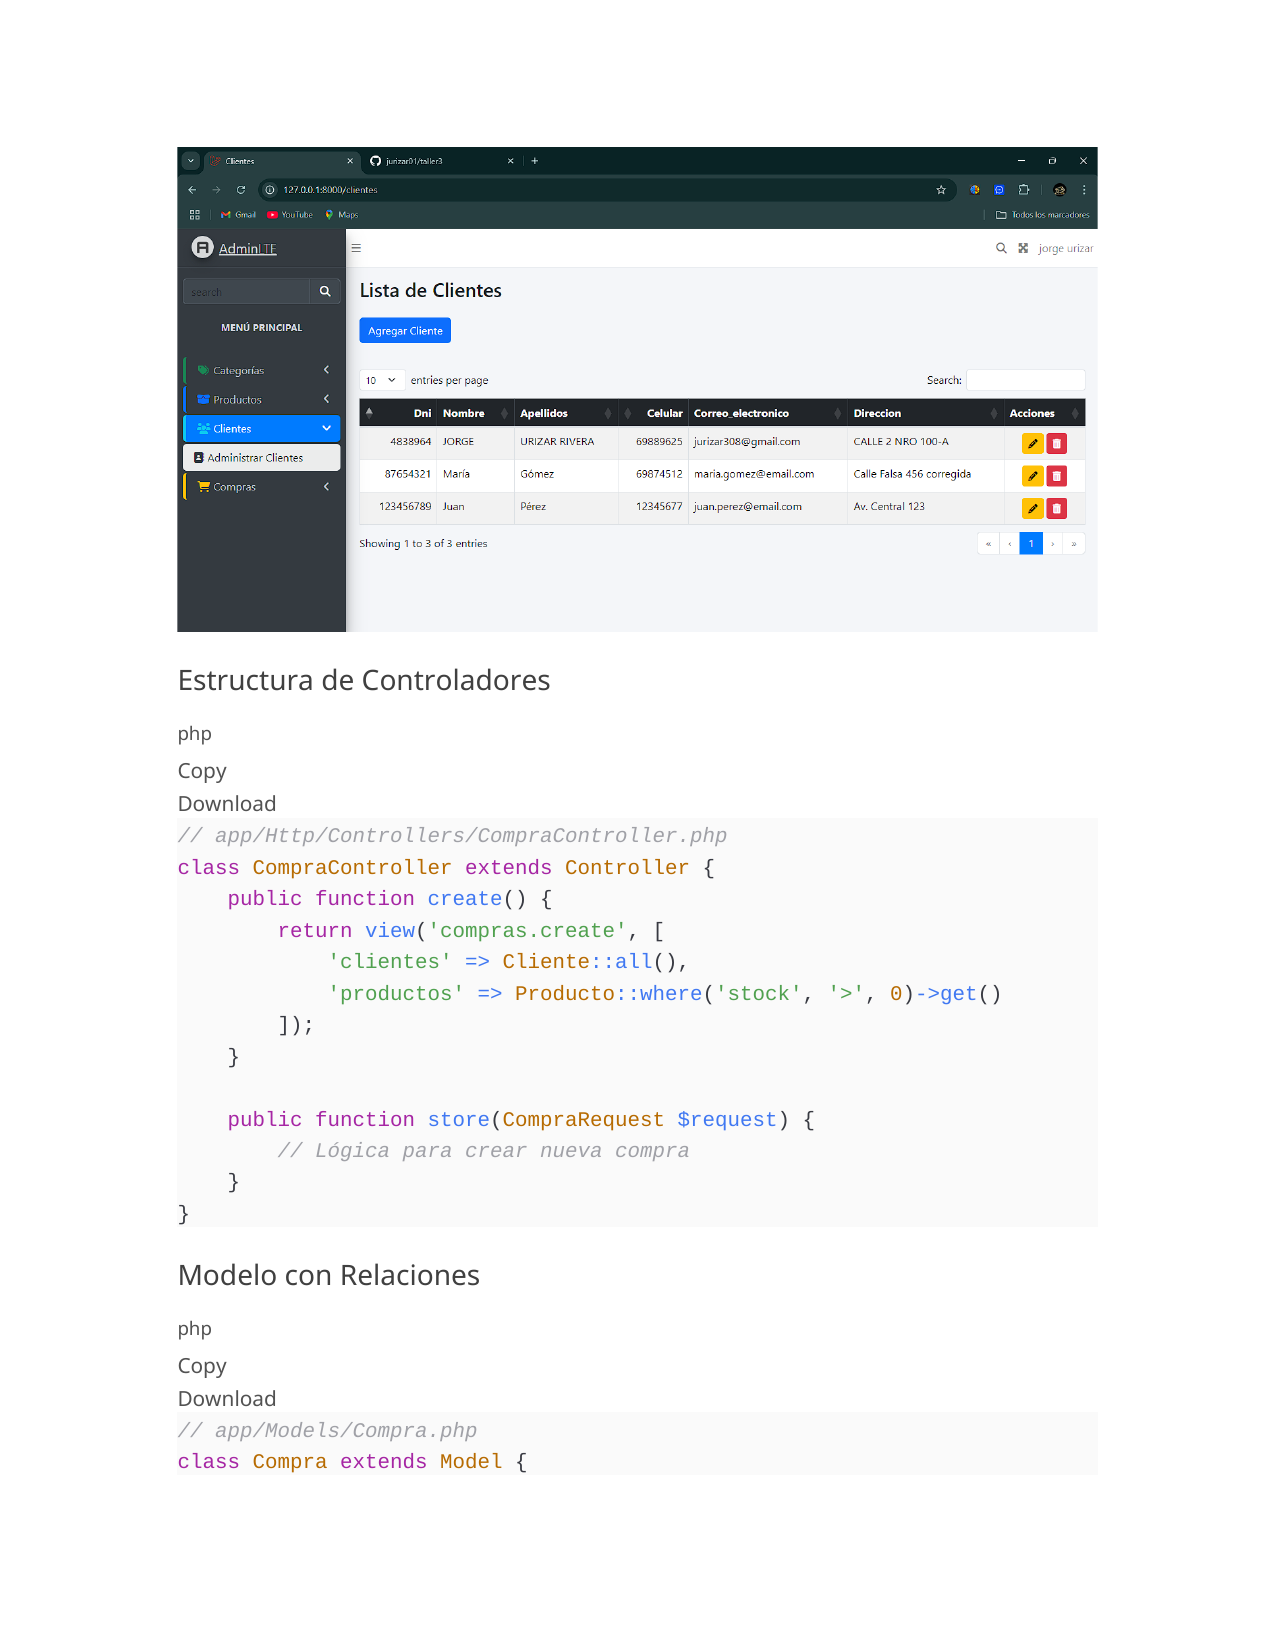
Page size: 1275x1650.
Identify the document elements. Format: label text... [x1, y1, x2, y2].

text Download [177, 1379, 1098, 1412]
text // app/Http/Controllers/CompraController.php [177, 818, 1098, 849]
text php [177, 720, 1098, 746]
text class Compra extends Model { [177, 1444, 1098, 1475]
text Download [177, 785, 1098, 818]
text 'clientes' => Cliente::all(), [177, 943, 1098, 975]
text public function create() { [177, 881, 1098, 912]
text } [177, 1038, 1098, 1069]
text // app/Models/Compra.php [177, 1412, 1098, 1444]
picture [177, 147, 1098, 632]
text } [177, 1195, 1098, 1227]
text class CompraController extends Controller { [177, 849, 1098, 881]
text return view('compras.create', [ [177, 912, 1098, 943]
text public function store(CompraRequest $request) { [177, 1101, 1098, 1132]
text Copy [177, 746, 1098, 785]
text ]); [177, 1006, 1098, 1038]
text } [177, 1164, 1098, 1195]
text php [177, 1315, 1098, 1340]
text 'productos' => Producto::where('stock', '>', 0)->get() [177, 975, 1098, 1006]
text Modelo con Relaciones [177, 1255, 1098, 1293]
text // Lógica para crear nueva compra [177, 1132, 1098, 1164]
text Copy [177, 1340, 1098, 1379]
text Estructura de Controladores [177, 660, 1098, 699]
